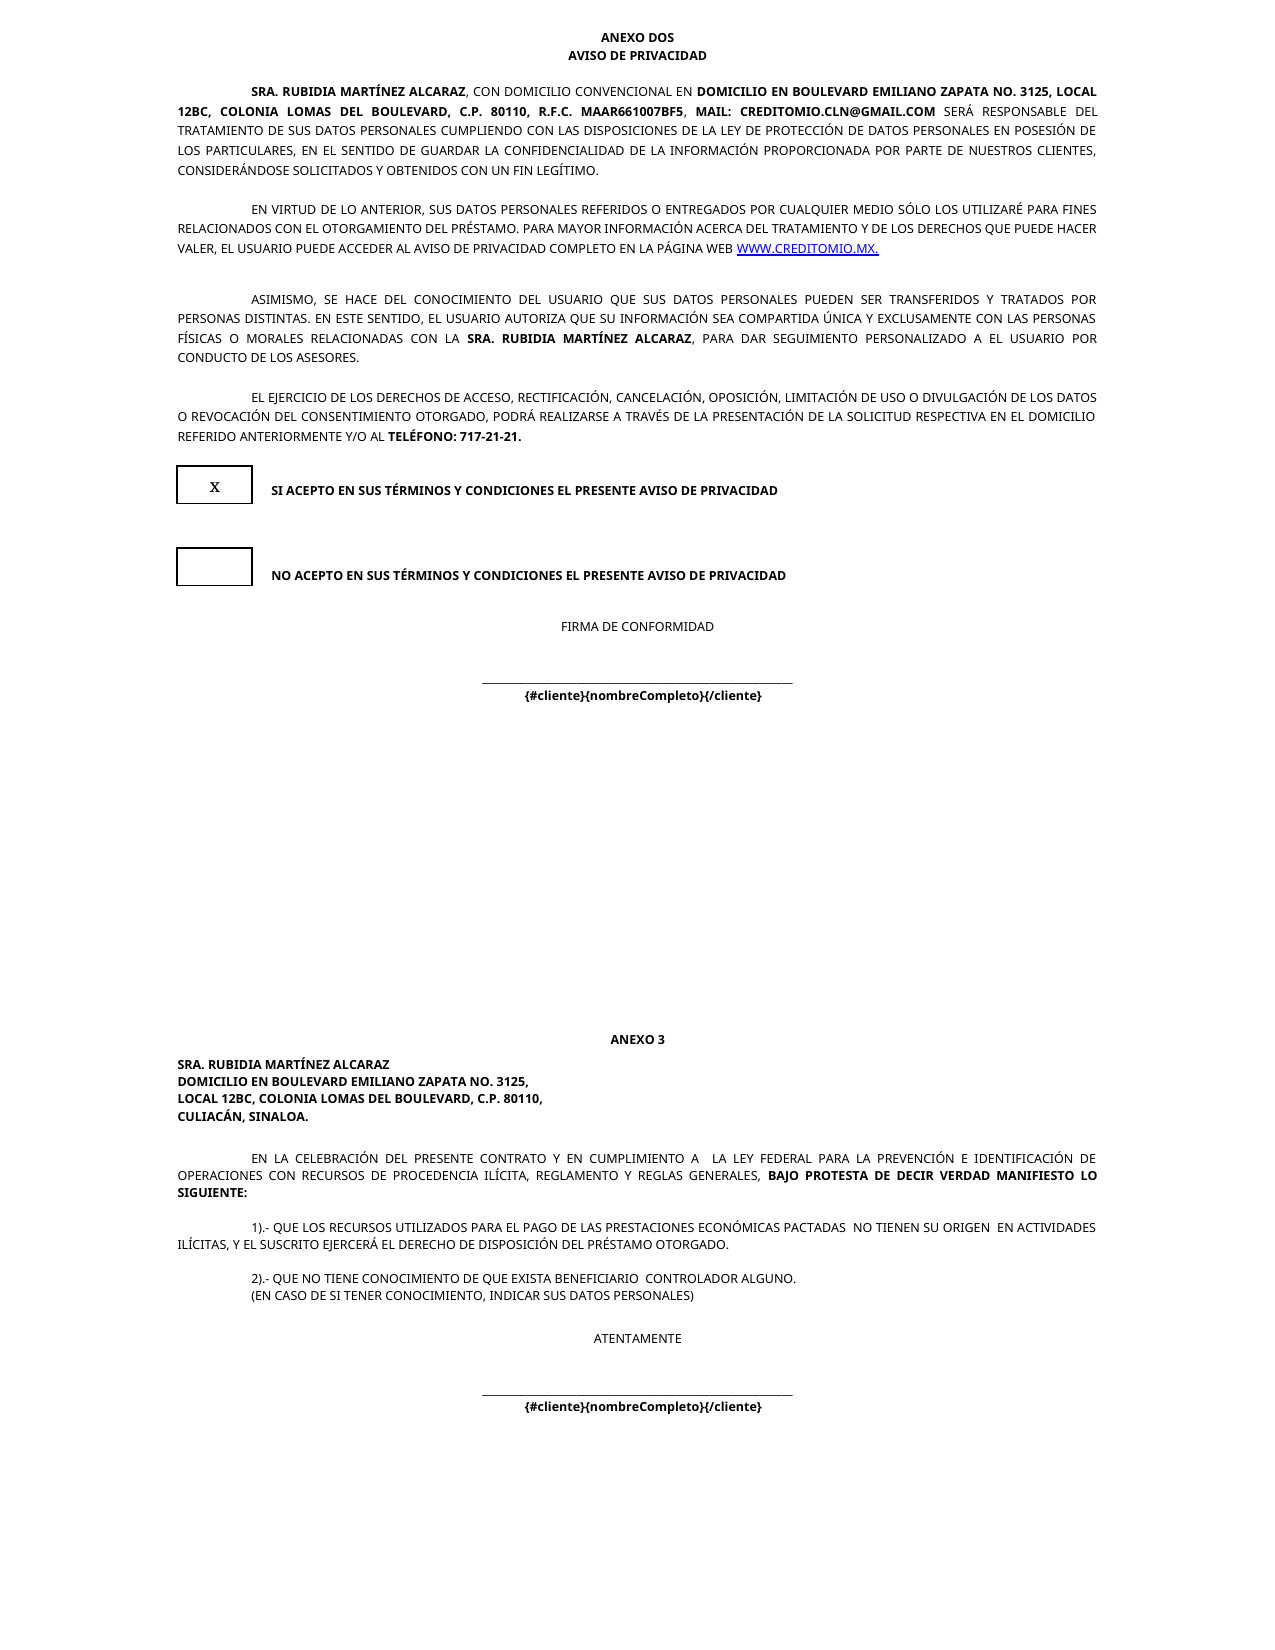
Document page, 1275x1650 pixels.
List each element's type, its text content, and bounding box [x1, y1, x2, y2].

text CULIACÁN, SINALOA. [177, 1108, 1098, 1125]
text (EN CASO DE SI TENER CONOCIMIENTO, INDICAR SUS DATOS PERSONALES) [177, 1287, 1098, 1304]
text EL EJERCICIO DE LOS DERECHOS DE ACCESO, RECTIFICACIÓN, CANCELACIÓN, OPOSICIÓN, LIMITACIÓN DE USO O DIVULGACIÓN DE LOS DATOS O REVOCACIÓN DEL CONSENTIMIENTO OTORGADO, PODRÁ REALIZARSE A TRAVÉS DE LA PRESENTACIÓN DE LA SOLICITUD RESPECTIVA EN EL DOMICILIO REFERIDO ANTERIORMENTE Y/O AL TELÉFONO: 717-21-21. [177, 389, 1098, 445]
text SRA. RUBIDIA MARTÍNEZ ALCARAZ, CON DOMICILIO CONVENCIONAL EN DOMICILIO EN BOULEVARD EMILIANO ZAPATA NO. 3125, LOCAL 12BC, COLONIA LOMAS DEL BOULEVARD, C.P. 80110, R.F.C. MAAR661007BF5, MAIL: CREDITOMIO.CLN@GMAIL.COM SERÁ RESPONSABLE DEL TRATAMIENTO DE SUS DATOS PERSONALES CUMPLIENDO CON LAS DISPOSICIONES DE LA LEY DE PROTECCIÓN DE DATOS PERSONALES EN POSESIÓN DE LOS PARTICULARES, EN EL SENTIDO DE GUARDAR LA CONFIDENCIALIDAD DE LA INFORMACIÓN PROPORCIONADA POR PARTE DE NUESTROS CLIENTES, CONSIDERÁNDOSE SOLICITADOS Y OBTENIDOS CON UN FIN LEGÍTIMO. [177, 83, 1098, 179]
text DOMICILIO EN BOULEVARD EMILIANO ZAPATA NO. 3125, [177, 1073, 1098, 1091]
table_header FIRMA DE CONFORMIDAD ________________________________________________________ {#cliente}{nombreCompleto}{/cliente} [404, 618, 871, 723]
table_header ATENTAMENTE ________________________________________________________ {#cliente}{nombreCompleto}{/cliente} [404, 1330, 871, 1435]
text EN VIRTUD DE LO ANTERIOR, SUS DATOS PERSONALES REFERIDOS O ENTREGADOS POR CUALQUIER MEDIO SÓLO LOS UTILIZARÉ PARA FINES RELACIONADOS CON EL OTORGAMIENTO DEL PRÉSTAMO. PARA MAYOR INFORMACIÓN ACERCA DEL TRATAMIENTO Y DE LOS DERECHOS QUE PUEDE HACER VALER, EL USUARIO PUEDE ACCEDER AL AVISO DE PRIVACIDAD COMPLETO EN LA PÁGINA WEB WWW.CREDITOMIO.MX. [177, 201, 1098, 257]
text ANEXO 3 [177, 1031, 1098, 1048]
text ASIMISMO, SE HACE DEL CONOCIMIENTO DEL USUARIO QUE SUS DATOS PERSONALES PUEDEN SER TRANSFERIDOS Y TRATADOS POR PERSONAS DISTINTAS. EN ESTE SENTIDO, EL USUARIO AUTORIZA QUE SU INFORMACIÓN SEA COMPARTIDA ÚNICA Y EXCLUSAMENTE CON LAS PERSONAS FÍSICAS O MORALES RELACIONADAS CON LA SRA. RUBIDIA MARTÍNEZ ALCARAZ, PARA DAR SEGUIMIENTO PERSONALIZADO A EL USUARIO POR CONDUCTO DE LOS ASESORES. [177, 291, 1098, 367]
text 1).- QUE LOS RECURSOS UTILIZADOS PARA EL PAGO DE LAS PRESTACIONES ECONÓMICAS PACTADAS NO TIENEN SU ORIGEN EN ACTIVIDADES ILÍCITAS, Y EL SUSCRITO EJERCERÁ EL DERECHO DE DISPOSICIÓN DEL PRÉSTAMO OTORGADO. [177, 1219, 1098, 1253]
text LOCAL 12BC, COLONIA LOMAS DEL BOULEVARD, C.P. 80110, [177, 1091, 1098, 1108]
text SRA. RUBIDIA MARTÍNEZ ALCARAZ [177, 1056, 1098, 1073]
text SI ACEPTO EN SUS TÉRMINOS Y CONDICIONES EL PRESENTE AVISO DE PRIVACIDAD [253, 482, 1167, 499]
text NO ACEPTO EN SUS TÉRMINOS Y CONDICIONES EL PRESENTE AVISO DE PRIVACIDAD [253, 567, 1167, 584]
text AVISO DE PRIVACIDAD [177, 47, 1098, 64]
text ANEXO DOS [177, 29, 1098, 47]
text 2).- QUE NO TIENE CONOCIMIENTO DE QUE EXISTA BENEFICIARIO CONTROLADOR ALGUNO. [177, 1270, 1098, 1287]
text EN LA CELEBRACIÓN DEL PRESENTE CONTRATO Y EN CUMPLIMIENTO A LA LEY FEDERAL PARA LA PREVENCIÓN E IDENTIFICACIÓN DE OPERACIONES CON RECURSOS DE PROCEDENCIA ILÍCITA, REGLAMENTO Y REGLAS GENERALES, BAJO PROTESTA DE DECIR VERDAD MANIFIESTO LO SIGUIENTE: [177, 1150, 1098, 1202]
